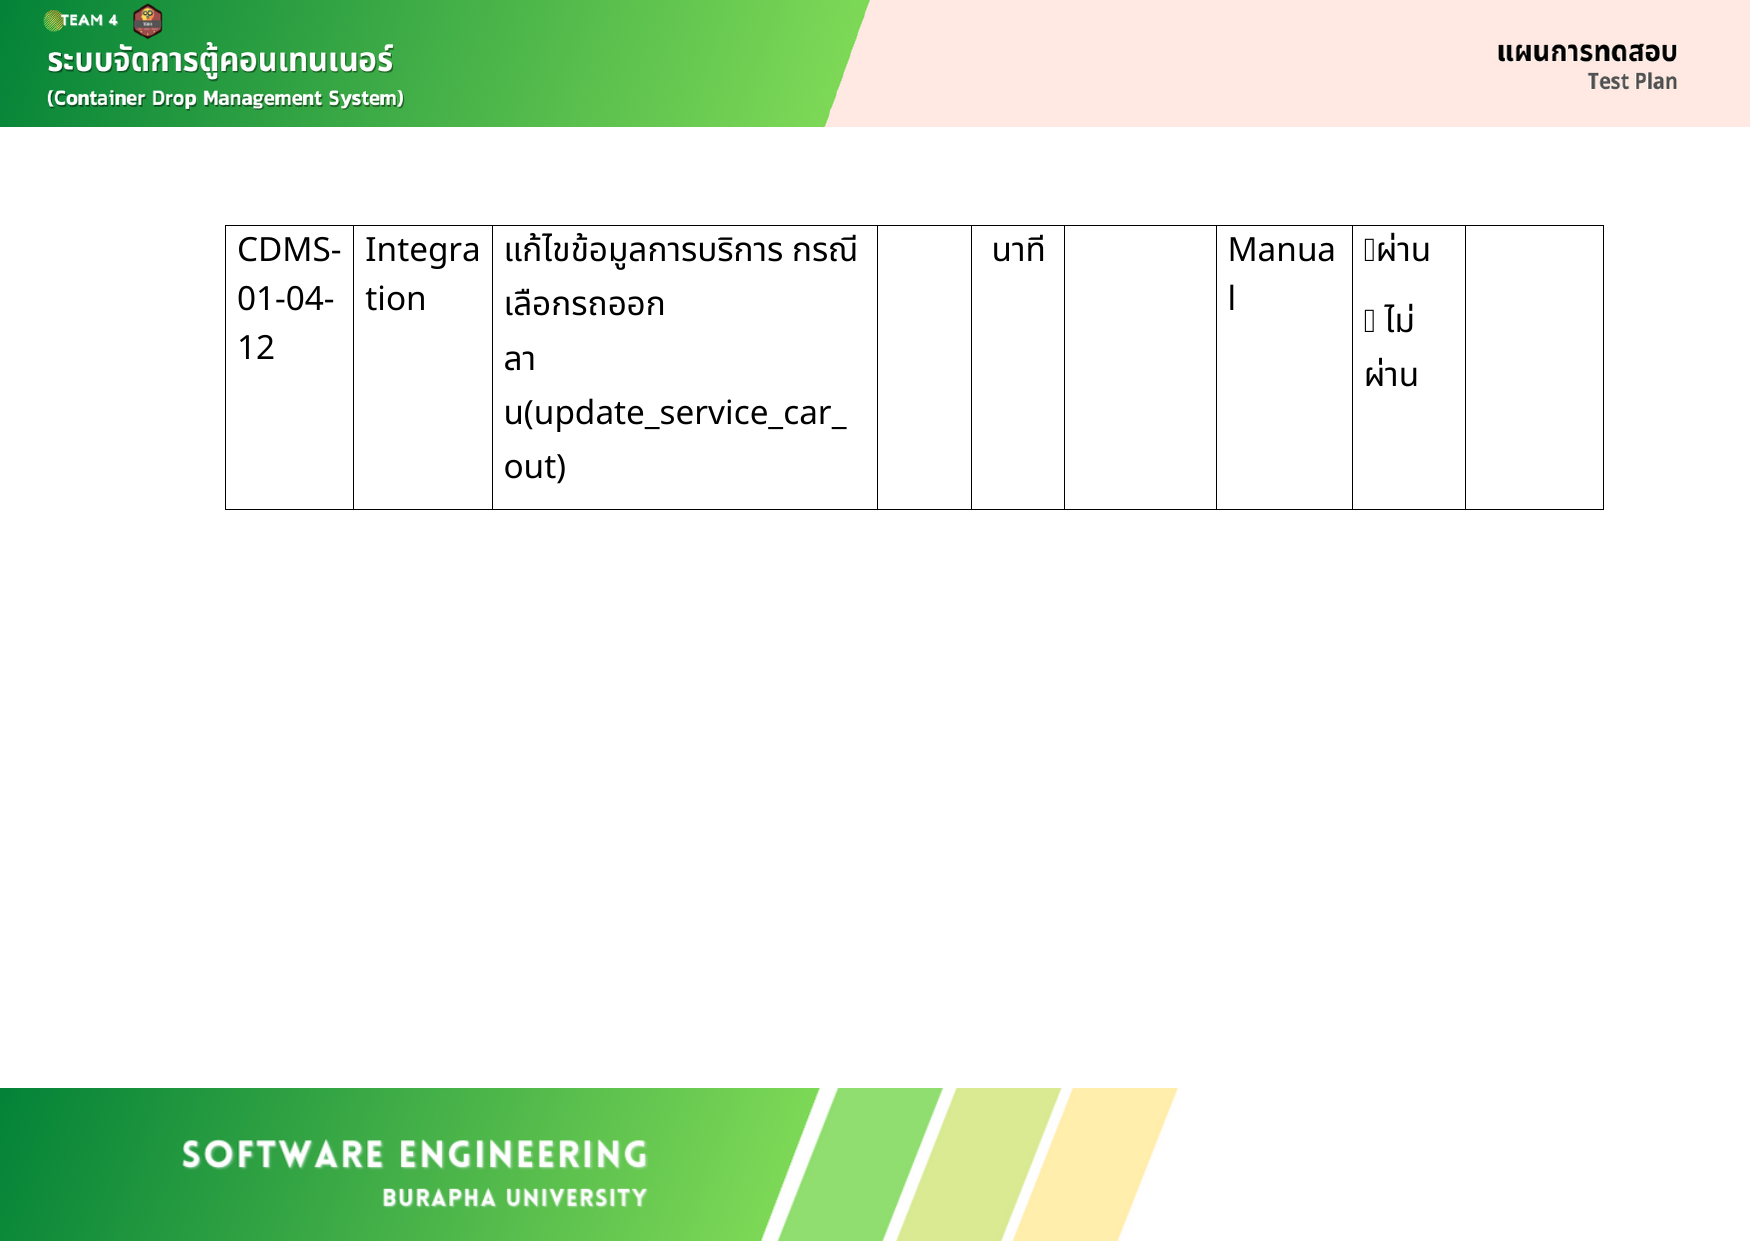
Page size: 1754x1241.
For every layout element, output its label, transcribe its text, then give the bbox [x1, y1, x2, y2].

table_cell [878, 226, 971, 508]
picture [0, 0, 1751, 127]
table_cell ผ่าน ไม่ผ่าน [1353, 226, 1465, 508]
table_cell [1466, 226, 1603, 508]
table_cell แก้ไขข้อมูลการบริการ กรณีเลือกรถออกลาน(update_service_car_out) [493, 226, 877, 508]
table_cell CDMS-01-04-12 [226, 226, 353, 508]
table_cell นาที [972, 226, 1064, 508]
table_cell Manual [1217, 226, 1352, 508]
picture [0, 1088, 1754, 1241]
table_cell [1065, 226, 1216, 508]
table_cell Integration [354, 226, 492, 508]
